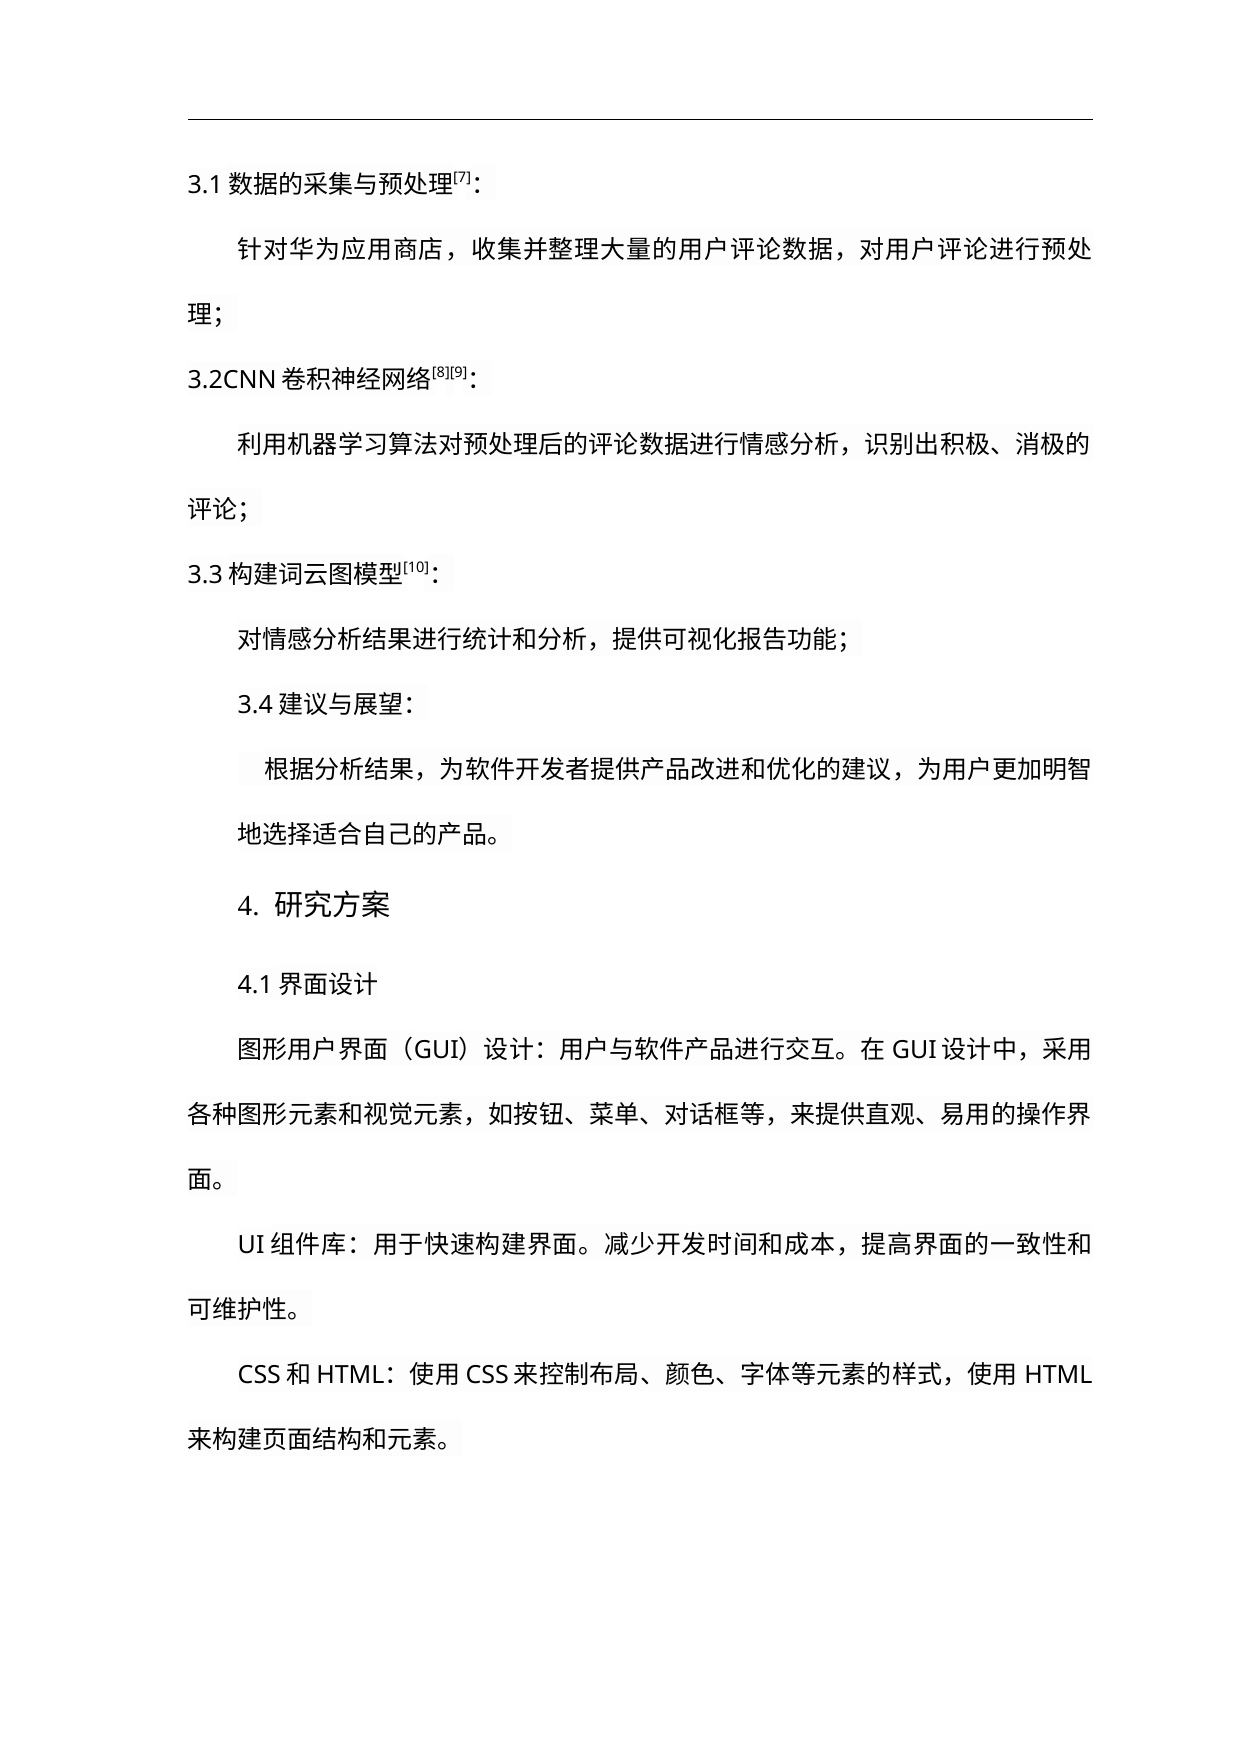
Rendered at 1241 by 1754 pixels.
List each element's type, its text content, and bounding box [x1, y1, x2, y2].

text 4. 研究方案 [187, 881, 1093, 923]
list 3.1数据的采集与预处理[]： [187, 150, 1093, 215]
list 3.4建议与展望： [187, 670, 1093, 735]
list 3.3构建词云图模型[]： [187, 540, 1093, 605]
list 图形用户界面（GUI）设计：用户与软件产品进行交互。在GUI设计中，采用各种图形元素和视觉元素，如按钮、菜单、对话框等，来提供直观、易用的操作界面。 [187, 1015, 1093, 1210]
list 3.2CNN卷积神经网络[][]： [187, 345, 1093, 410]
list CSS和HTML：使用CSS来控制布局、颜色、字体等元素的样式，使用HTML来构建页面结构和元素。 [187, 1340, 1093, 1470]
list 对情感分析结果进行统计和分析，提供可视化报告功能； [187, 605, 1093, 670]
list UI组件库：用于快速构建界面。减少开发时间和成本，提高界面的一致性和可维护性。 [187, 1210, 1093, 1340]
list 根据分析结果，为软件开发者提供产品改进和优化的建议，为用户更加明智地选择适合自己的产品。 [237, 735, 1093, 865]
list 4.1界面设计 [187, 950, 1093, 1015]
list 利用机器学习算法对预处理后的评论数据进行情感分析，识别出积极、消极的评论； [187, 410, 1093, 540]
list 针对华为应用商店，收集并整理大量的用户评论数据，对用户评论进行预处理； [187, 215, 1093, 345]
